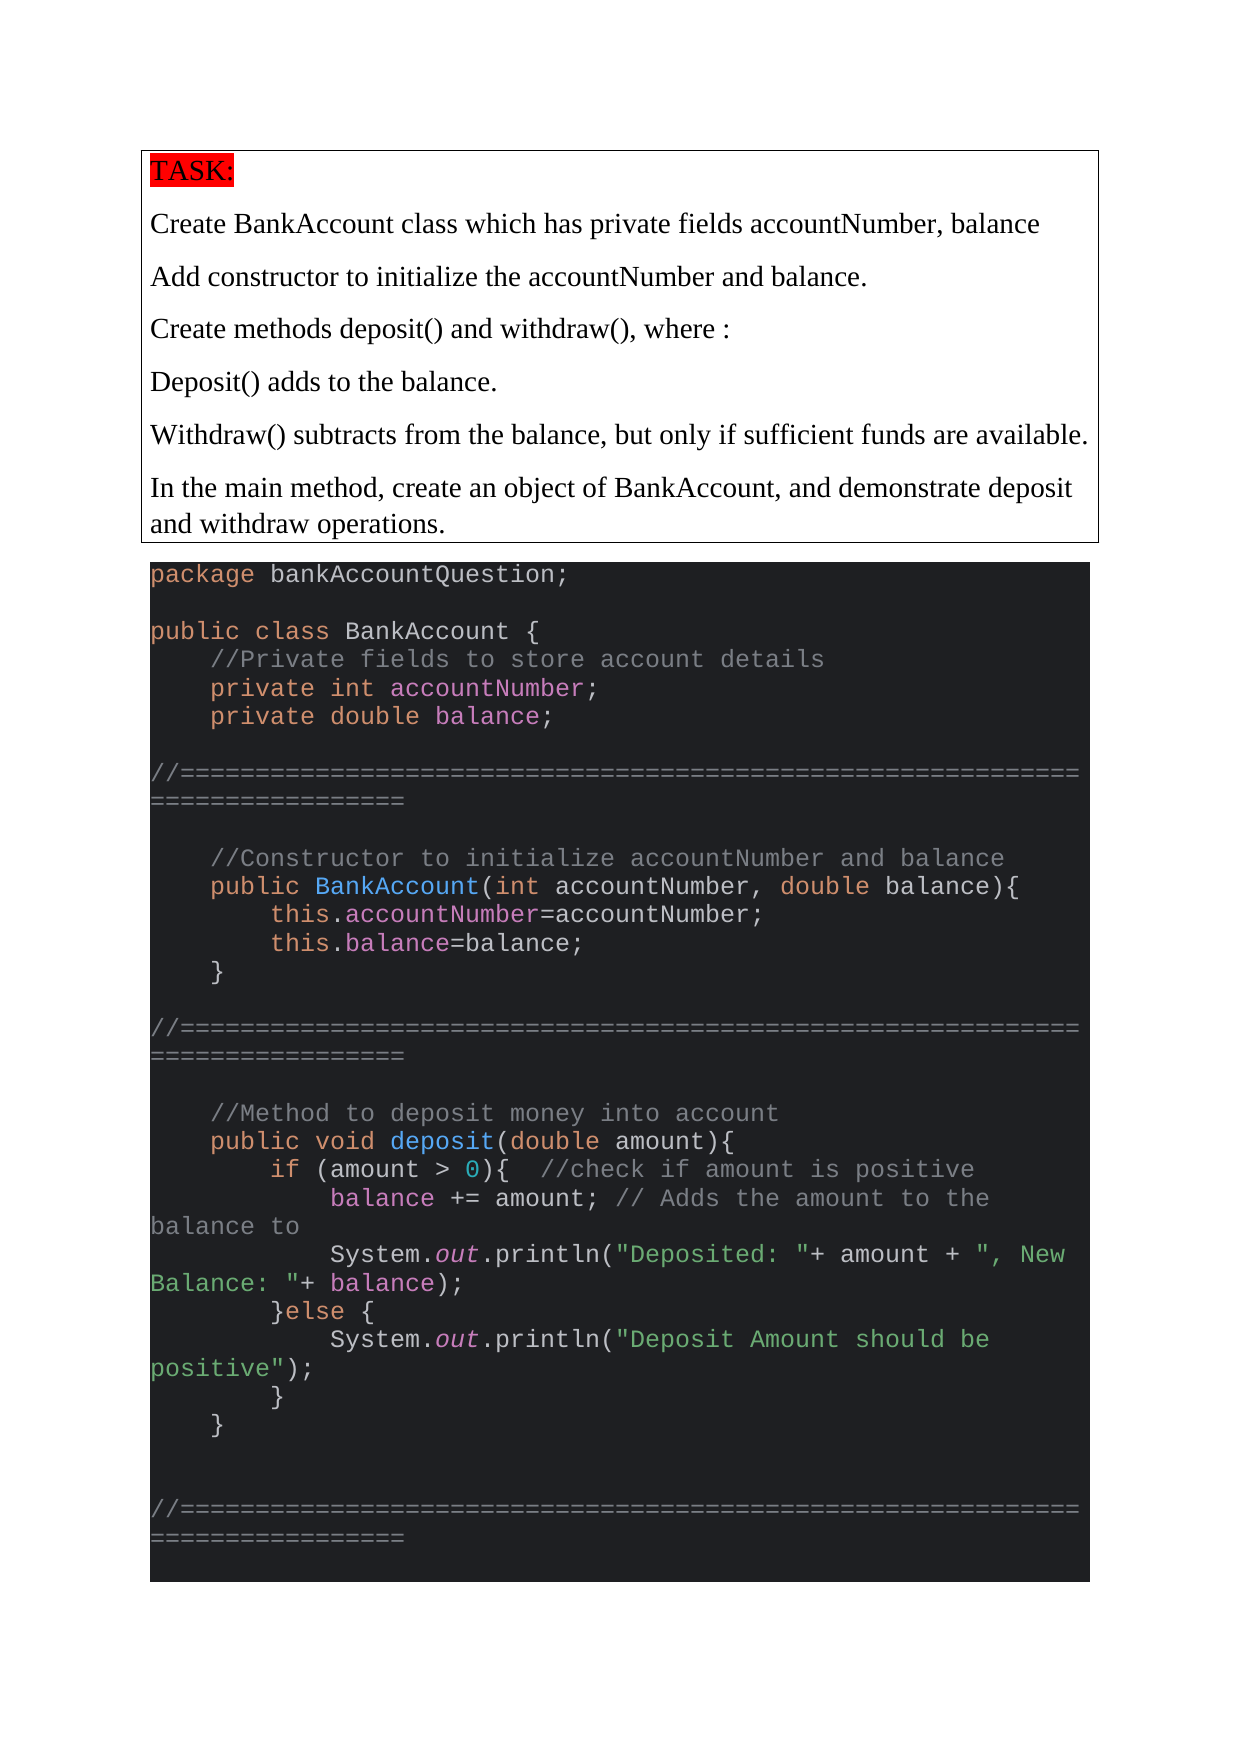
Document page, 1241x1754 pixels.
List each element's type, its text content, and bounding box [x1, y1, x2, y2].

text Create BankAccount class which has private fields accountNumber, balance [142, 203, 1098, 239]
text Add constructor to initialize the accountNumber and balance. [142, 256, 1098, 292]
text In the main method, create an object of BankAccount, and demonstrate deposit and withdraw operations. [142, 467, 1098, 542]
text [150, 562, 1090, 1582]
text TASK: [142, 151, 1098, 187]
text Deposit() adds to the balance. [142, 361, 1098, 398]
text Withdraw() subtracts from the balance, but only if sufficient funds are available. [142, 414, 1098, 451]
text Create methods deposit() and withdraw(), where : [142, 308, 1098, 345]
